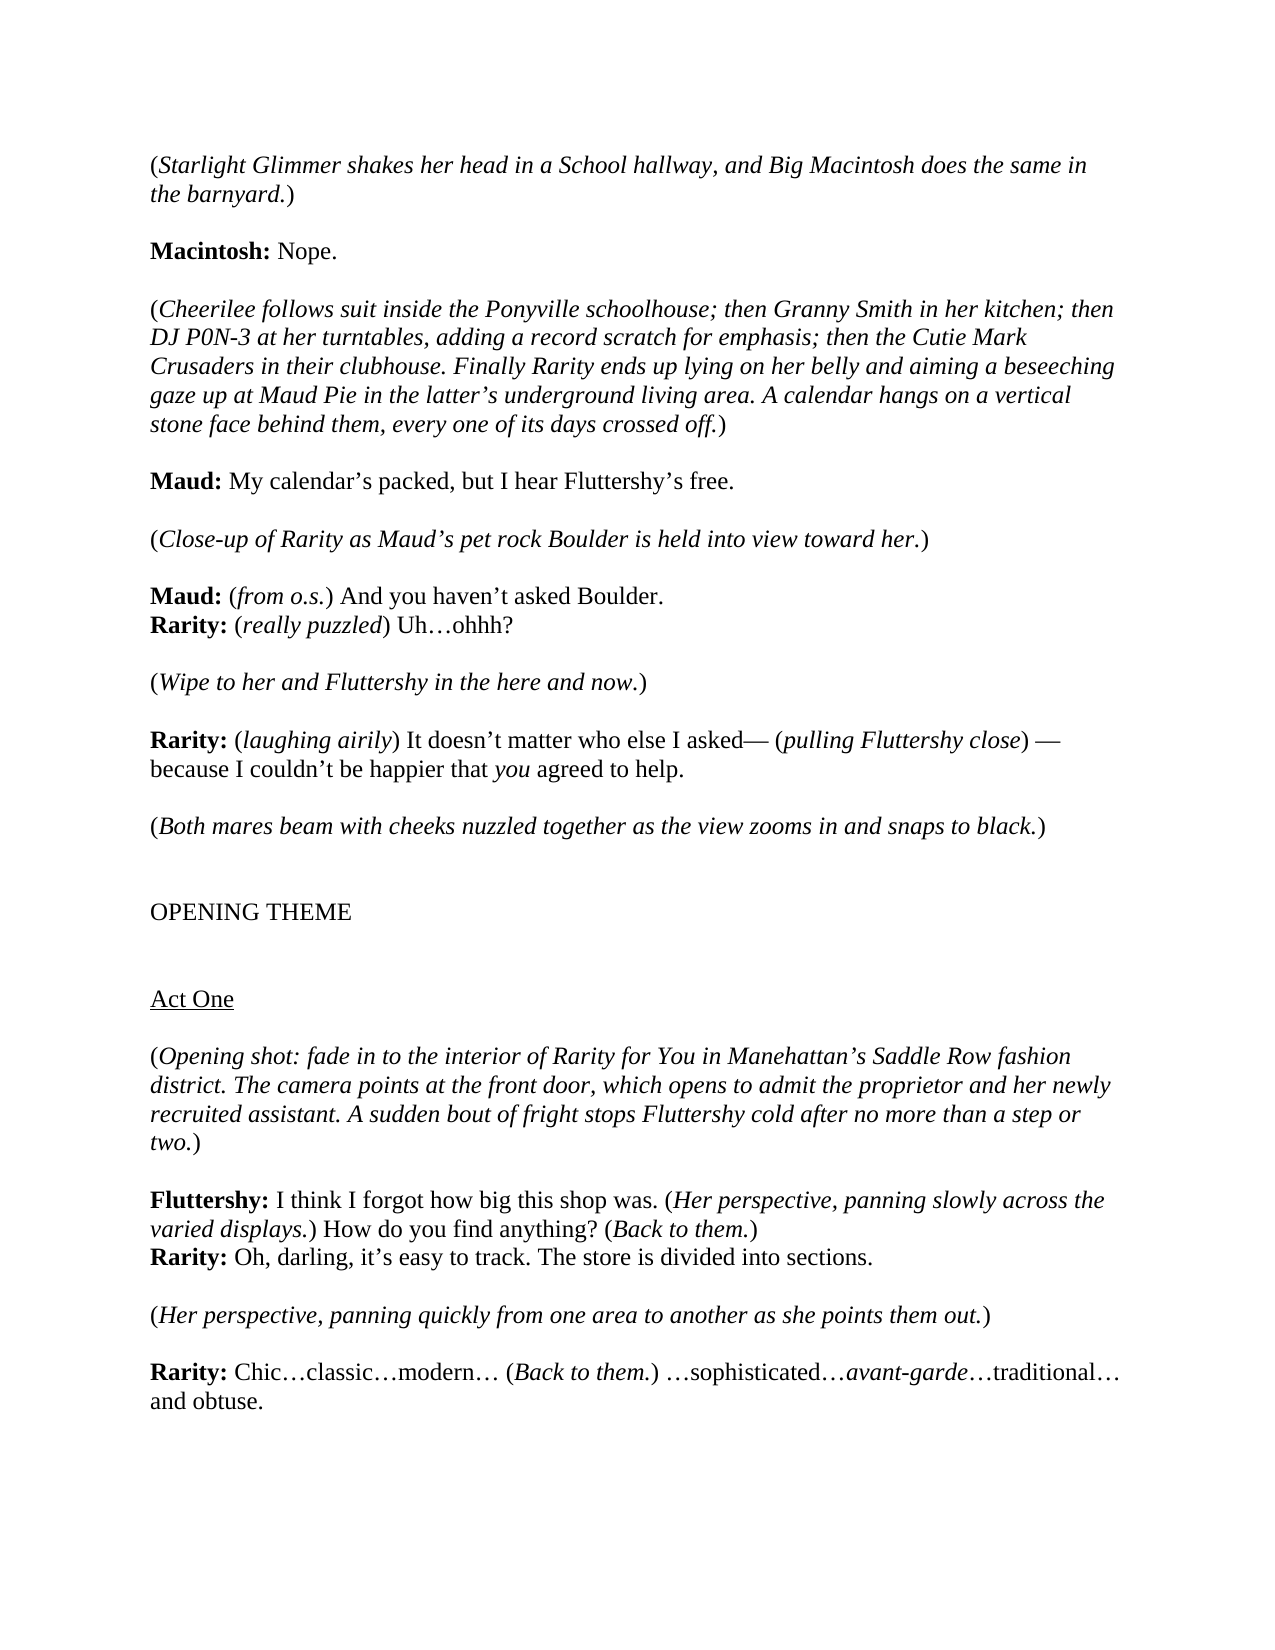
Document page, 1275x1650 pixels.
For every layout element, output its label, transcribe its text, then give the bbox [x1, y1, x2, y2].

text Maud: My calendar’s packed, but I hear Fluttershy’s free. [150, 466, 1125, 495]
text (Wipe to her and Fluttershy in the here and now.) [150, 667, 1125, 696]
text (Her perspective, panning quickly from one area to another as she points them out.) [150, 1300, 1125, 1329]
text Rarity: Oh, darling, it’s easy to track. The store is divided into sections. [150, 1242, 1125, 1271]
text (Cheerilee follows suit inside the Ponyville schoolhouse; then Granny Smith in her kitchen; then DJ P0N-3 at her turntables, adding a record scratch for emphasis; then the Cutie Mark Crusaders in their clubhouse. Finally Rarity ends up lying on her belly and aiming a beseeching gaze up at Maud Pie in the latter’s underground living area. A calendar hangs on a vertical stone face behind them, every one of its days crossed off.) [150, 294, 1125, 437]
text Rarity: (laughing airily) It doesn’t matter who else I asked— (pulling Fluttershy close) —because I couldn’t be happier that you agreed to help. [150, 725, 1125, 782]
text (Close-up of Rarity as Maud’s pet rock Boulder is held into view toward her.) [150, 524, 1125, 552]
text (Opening shot: fade in to the interior of Rarity for You in Manehattan’s Saddle Row fashion district. The camera points at the front door, which opens to admit the proprietor and her newly recruited assistant. A sudden bout of fright stops Fluttershy cold after no more than a step or two.) [150, 1041, 1125, 1156]
text Rarity: Chic…classic…modern… (Back to them.) …sophisticated…avant-garde…traditional…and obtuse. [150, 1357, 1125, 1415]
text (Starlight Glimmer shakes her head in a School hallway, and Big Macintosh does the same in the barnyard.) [150, 150, 1125, 207]
text Act One [150, 984, 1125, 1012]
text Fluttershy: I think I forgot how big this shop was. (Her perspective, panning slowly across the varied displays.) How do you find anything? (Back to them.) [150, 1185, 1125, 1242]
text Maud: (from o.s.) And you haven’t asked Boulder. [150, 581, 1125, 610]
text (Both mares beam with cheeks nuzzled together as the view zooms in and snaps to black.) [150, 811, 1125, 840]
text OPENING THEME [150, 897, 1125, 926]
text Macintosh: Nope. [150, 236, 1125, 265]
text Rarity: (really puzzled) Uh…ohhh? [150, 610, 1125, 639]
